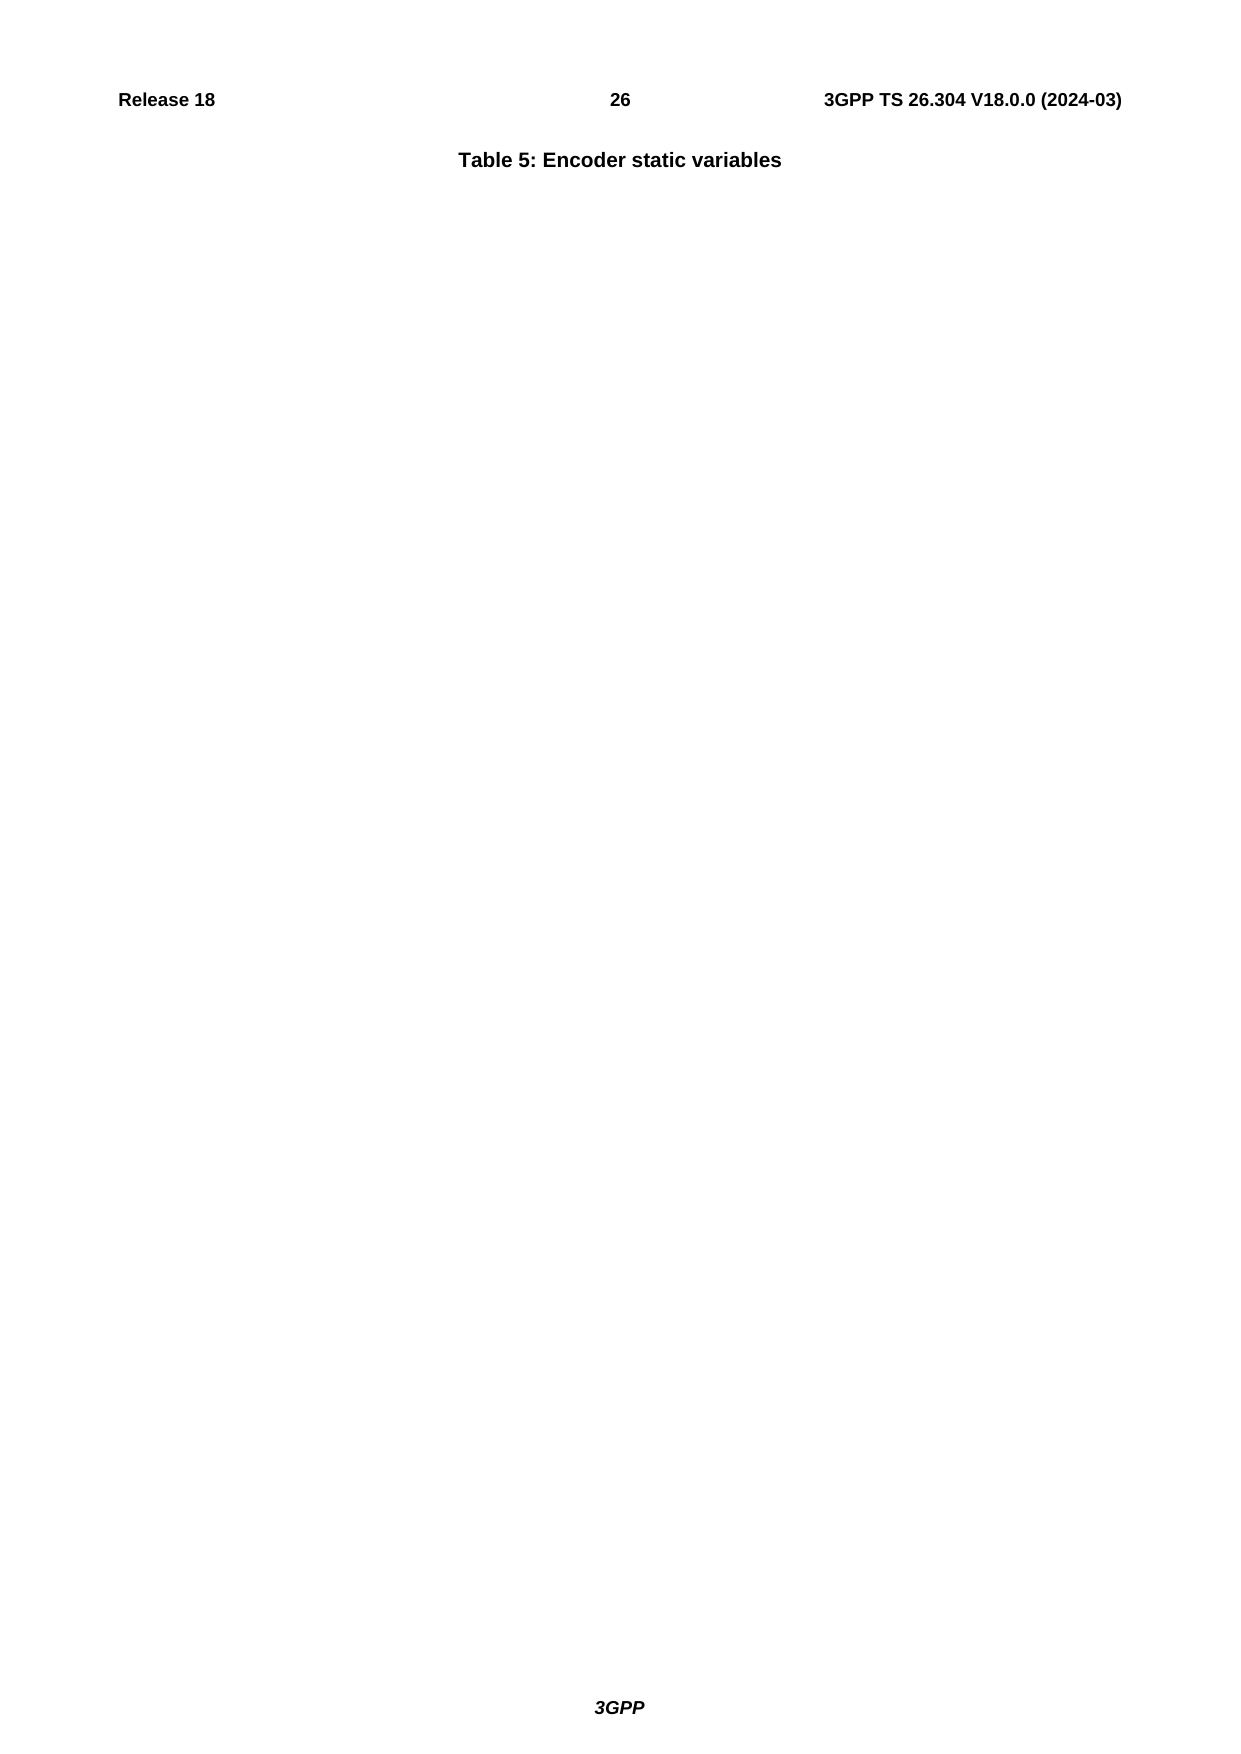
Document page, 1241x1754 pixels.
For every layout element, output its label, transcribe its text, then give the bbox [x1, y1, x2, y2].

text Table 5: Encoder static variables [118, 147, 1122, 171]
